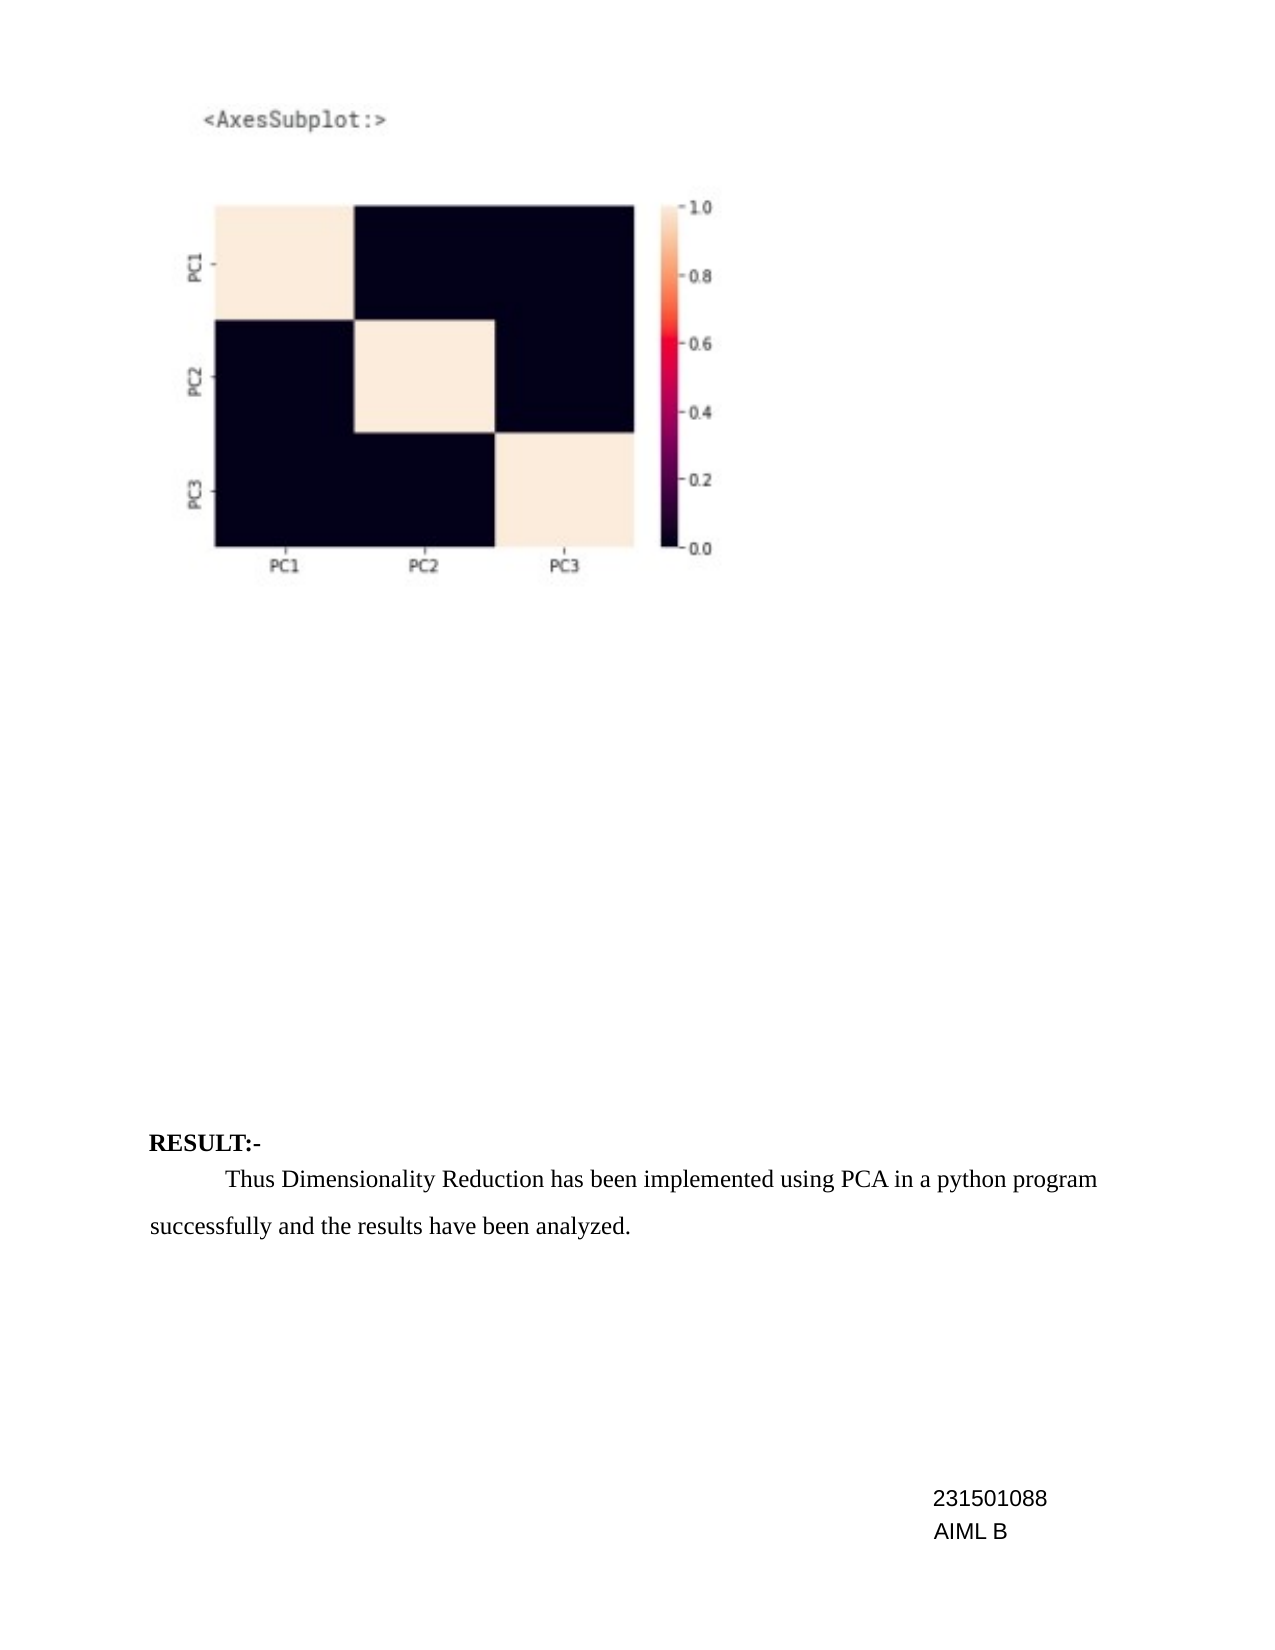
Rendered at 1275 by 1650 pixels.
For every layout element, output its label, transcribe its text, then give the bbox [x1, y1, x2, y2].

text Thus Dimensionality Reduction has been implemented using PCA in a python program successfully and the results have been analyzed. [150, 1164, 1126, 1239]
picture [156, 103, 724, 593]
subtitle RESULT:- [148, 1128, 1126, 1157]
